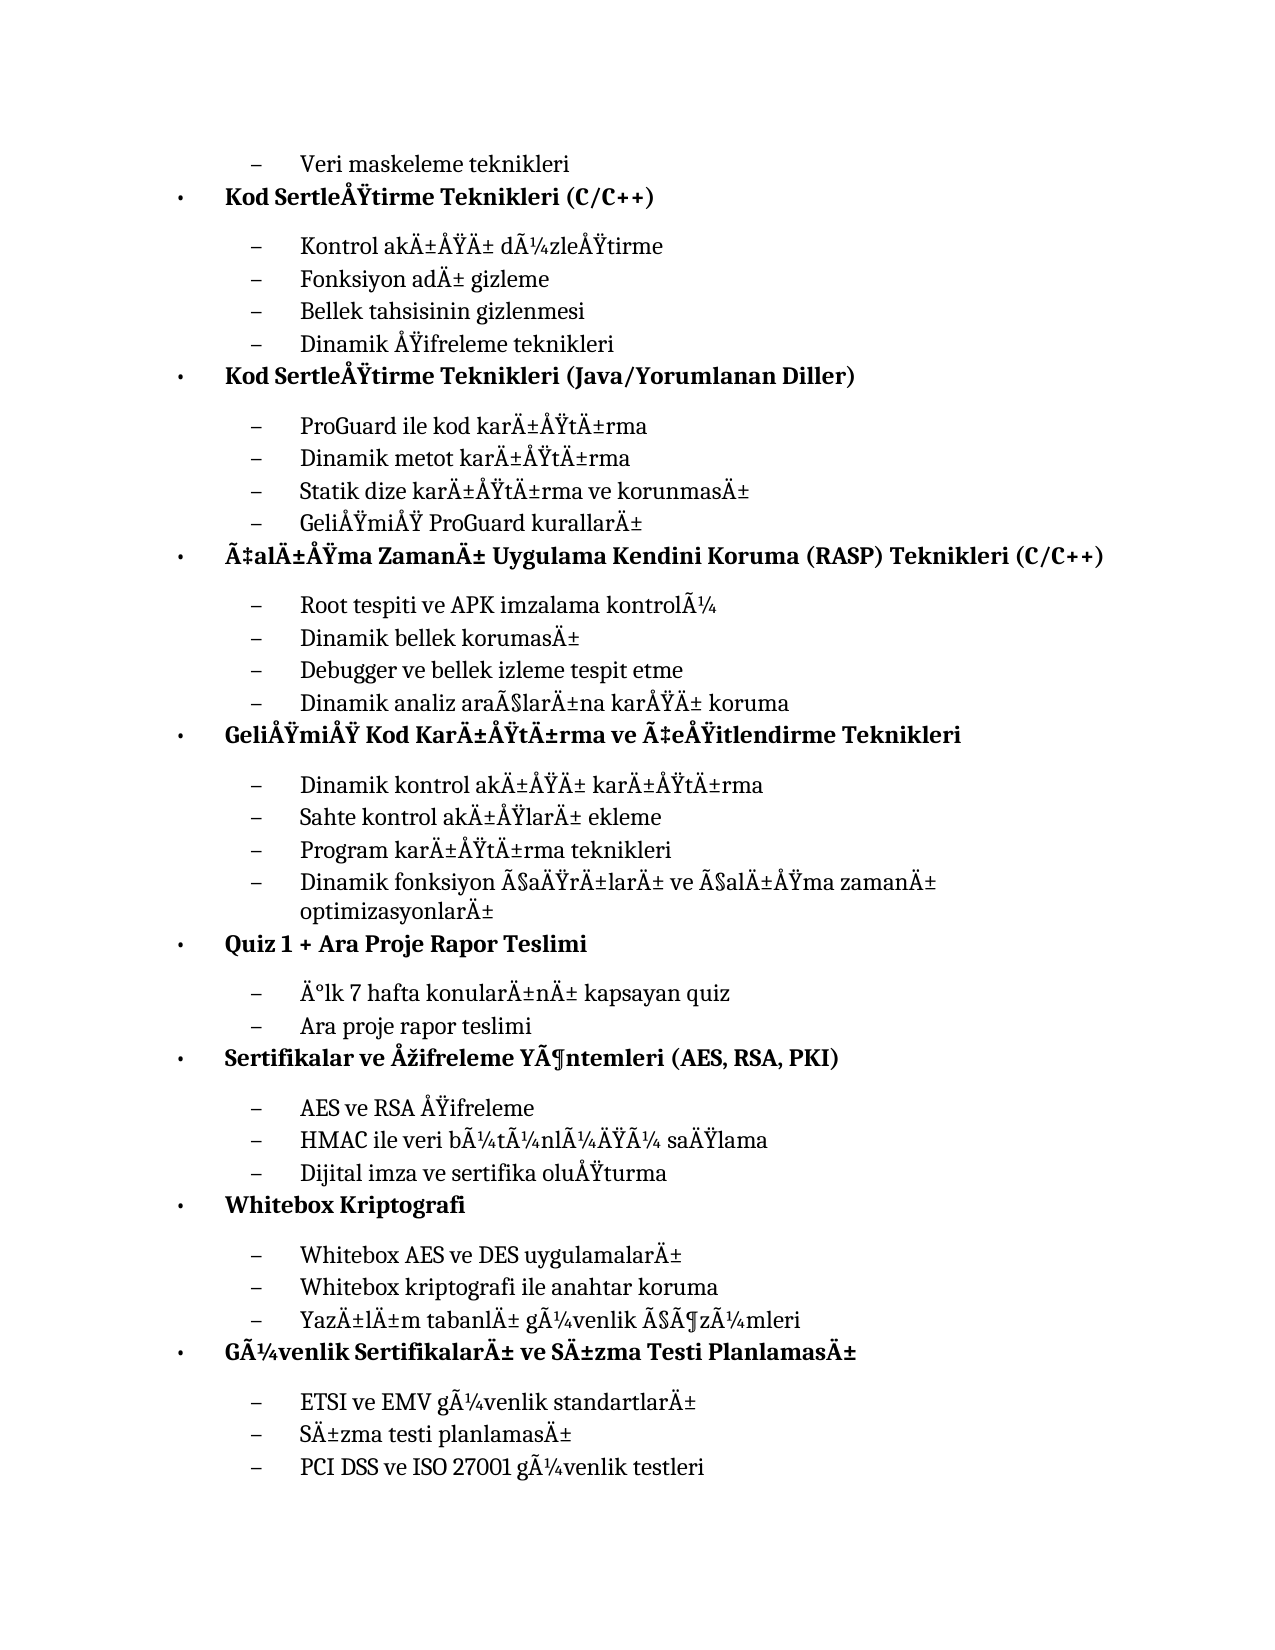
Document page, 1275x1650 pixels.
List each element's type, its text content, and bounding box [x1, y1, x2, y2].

list Dinamik ÅŸifreleme teknikleri [250, 329, 1125, 358]
list Whitebox AES ve DES uygulamalarÄ± [250, 1241, 1125, 1269]
list Ã‡alÄ±ÅŸma ZamanÄ± Uygulama Kendini Koruma (RASP) Teknikleri (C/C++) [175, 542, 1125, 570]
list Dinamik fonksiyon Ã§aÄŸrÄ±larÄ± ve Ã§alÄ±ÅŸma zamanÄ± optimizasyonlarÄ± [250, 868, 1125, 926]
list ProGuard ile kod karÄ±ÅŸtÄ±rma [250, 412, 1125, 440]
list Whitebox kriptografi ile anahtar koruma [250, 1273, 1125, 1302]
list Statik dize karÄ±ÅŸtÄ±rma ve korunmasÄ± [250, 477, 1125, 505]
list Sahte kontrol akÄ±ÅŸlarÄ± ekleme [250, 803, 1125, 832]
list Root tespiti ve APK imzalama kontrolÃ¼ [250, 591, 1125, 620]
list GeliÅŸmiÅŸ ProGuard kurallarÄ± [250, 509, 1125, 538]
list Bellek tahsisinin gizlenmesi [250, 297, 1125, 326]
list Quiz 1 + Ara Proje Rapor Teslimi [175, 929, 1125, 958]
list Program karÄ±ÅŸtÄ±rma teknikleri [250, 836, 1125, 864]
list Kod SertleÅŸtirme Teknikleri (Java/Yorumlanan Diller) [175, 362, 1125, 391]
list Dinamik kontrol akÄ±ÅŸÄ± karÄ±ÅŸtÄ±rma [250, 771, 1125, 799]
list SÄ±zma testi planlamasÄ± [250, 1420, 1125, 1449]
list Kontrol akÄ±ÅŸÄ± dÃ¼zleÅŸtirme [250, 232, 1125, 261]
list HMAC ile veri bÃ¼tÃ¼nlÃ¼ÄŸÃ¼ saÄŸlama [250, 1126, 1125, 1155]
list Veri maskeleme teknikleri [250, 150, 1125, 179]
list YazÄ±lÄ±m tabanlÄ± gÃ¼venlik Ã§Ã¶zÃ¼mleri [250, 1306, 1125, 1334]
list Dinamik metot karÄ±ÅŸtÄ±rma [250, 444, 1125, 473]
list Whitebox Kriptografi [175, 1191, 1125, 1220]
list Kod SertleÅŸtirme Teknikleri (C/C++) [175, 182, 1125, 211]
list GeliÅŸmiÅŸ Kod KarÄ±ÅŸtÄ±rma ve Ã‡eÅŸitlendirme Teknikleri [175, 721, 1125, 750]
list Dinamik bellek korumasÄ± [250, 624, 1125, 652]
list Sertifikalar ve Åžifreleme YÃ¶ntemleri (AES, RSA, PKI) [175, 1044, 1125, 1073]
list ETSI ve EMV gÃ¼venlik standartlarÄ± [250, 1388, 1125, 1417]
list PCI DSS ve ISO 27001 gÃ¼venlik testleri [250, 1453, 1125, 1482]
list AES ve RSA ÅŸifreleme [250, 1094, 1125, 1122]
list Ara proje rapor teslimi [250, 1012, 1125, 1040]
list Ä°lk 7 hafta konularÄ±nÄ± kapsayan quiz [250, 979, 1125, 1008]
list Dijital imza ve sertifika oluÅŸturma [250, 1159, 1125, 1187]
list GÃ¼venlik SertifikalarÄ± ve SÄ±zma Testi PlanlamasÄ± [175, 1338, 1125, 1367]
list Dinamik analiz araÃ§larÄ±na karÅŸÄ± koruma [250, 689, 1125, 717]
list Debugger ve bellek izleme tespit etme [250, 656, 1125, 685]
list Fonksiyon adÄ± gizleme [250, 264, 1125, 293]
